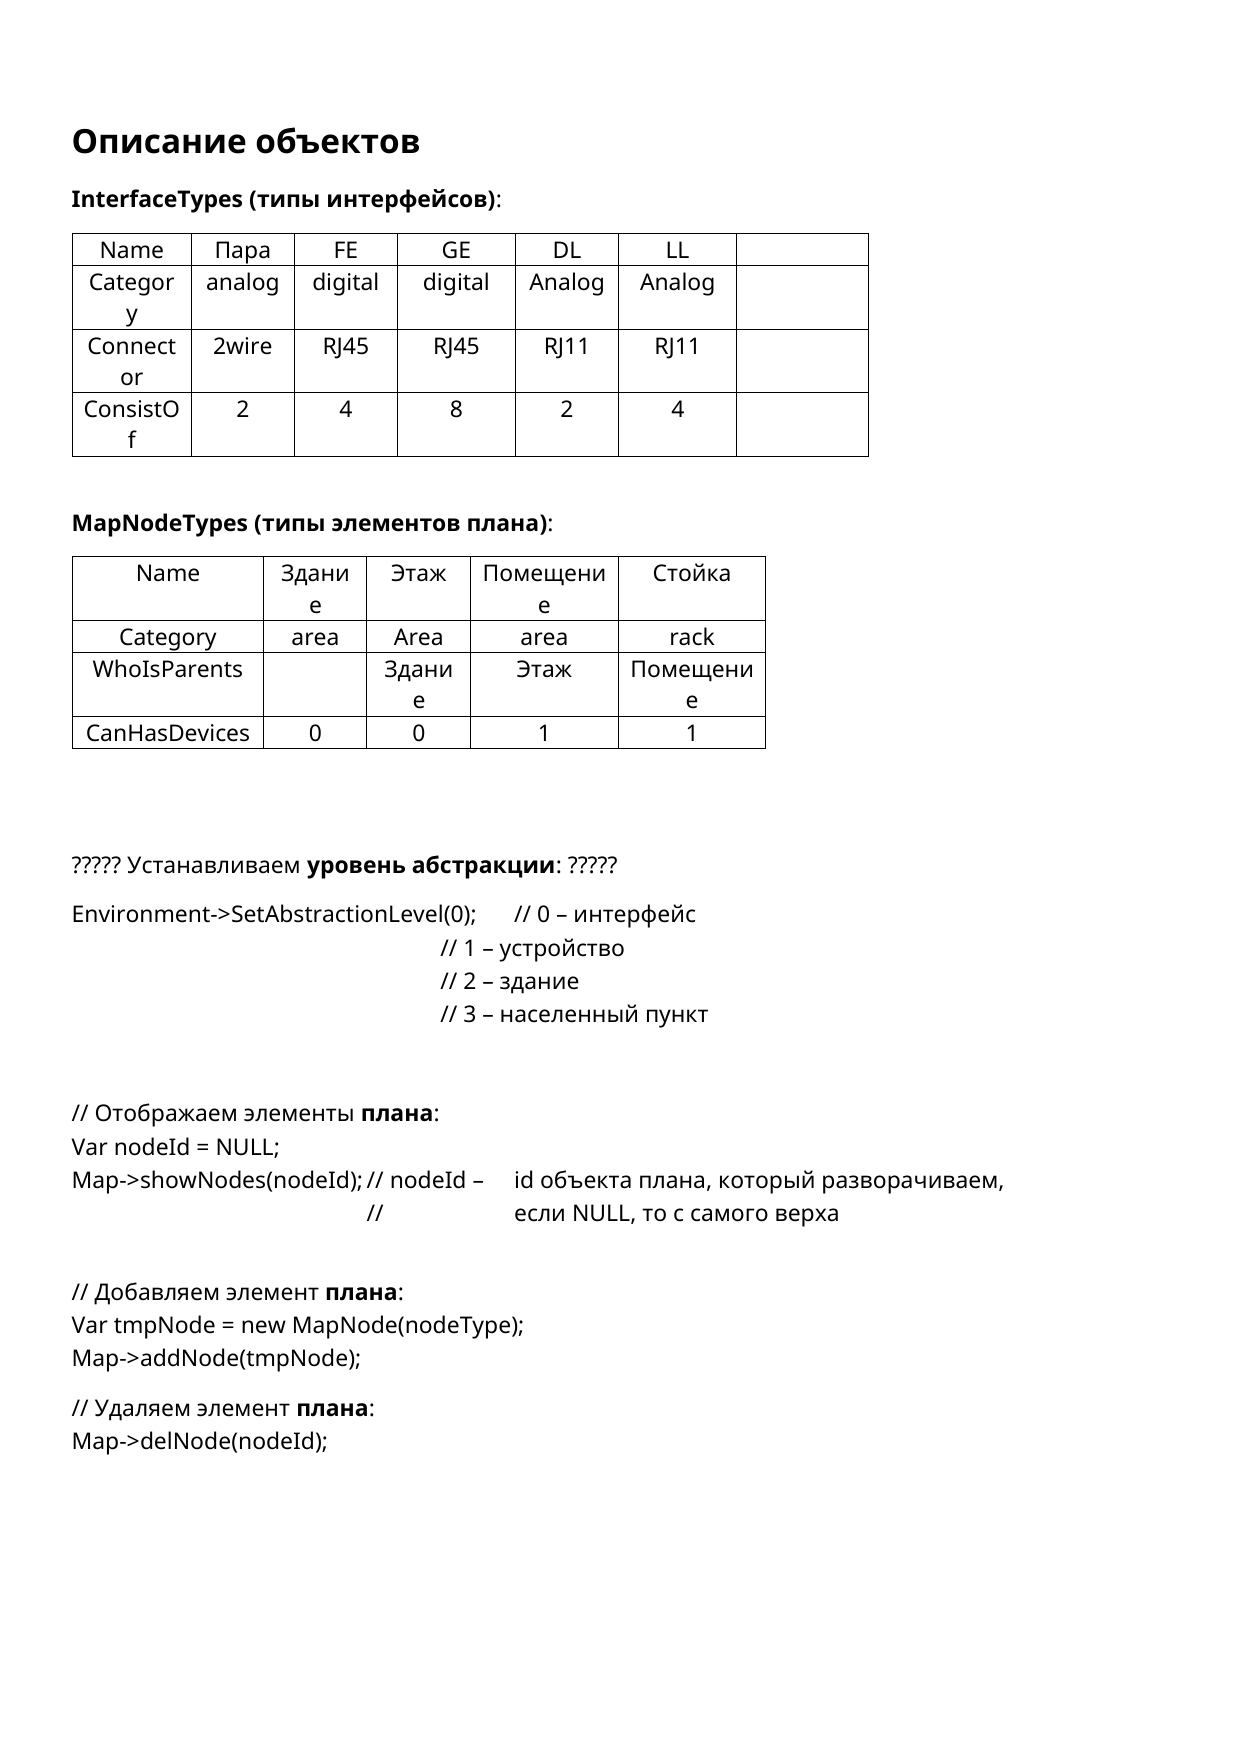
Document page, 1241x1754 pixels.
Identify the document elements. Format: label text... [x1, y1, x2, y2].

text // Удаляем элемент плана: Map->delNode(nodeId); [71, 1392, 1196, 1456]
table_cell 2 [192, 393, 294, 456]
table_cell Помещение [619, 653, 765, 716]
table_cell 0 [264, 717, 366, 748]
table_cell Category [73, 266, 191, 328]
table_cell RJ45 [295, 330, 397, 392]
table_cell 1 [471, 717, 618, 748]
table_cell Area [367, 621, 470, 652]
table_header [737, 234, 868, 265]
table_header DL [516, 234, 618, 265]
table_header Пара [192, 234, 294, 265]
table_cell Здание [367, 653, 470, 716]
table_header Этаж [367, 557, 470, 620]
text Environment->SetAbstractionLevel(0); // 0 – интерфейс // 1 – устройство // 2 – здание // 3 – населенный пункт [71, 898, 1196, 1029]
table_header Name [73, 234, 191, 265]
text InterfaceTypes (типы интерфейсов): [71, 183, 1196, 214]
table_cell RJ45 [398, 330, 515, 392]
text // Добавляем элемент плана: Var tmpNode = new MapNode(nodeType); Map->addNode(tmpNode); [71, 1276, 1196, 1373]
table_cell digital [295, 266, 397, 328]
table_header Здание [264, 557, 366, 620]
table_cell CanHasDevices [73, 717, 263, 748]
table_cell [264, 653, 366, 716]
table_cell area [264, 621, 366, 652]
table_header Помещение [471, 557, 618, 620]
table_header FE [295, 234, 397, 265]
table_cell 8 [398, 393, 515, 456]
table_cell Этаж [471, 653, 618, 716]
table_header GE [398, 234, 515, 265]
table_cell [737, 266, 868, 328]
table_cell 2wire [192, 330, 294, 392]
text ????? Устанавливаем уровень абстракции: ????? [71, 848, 1196, 880]
table_cell Connector [73, 330, 191, 392]
table_header Name [73, 557, 263, 620]
table_header Стойка [619, 557, 765, 620]
table_cell Analog [619, 266, 736, 328]
table_cell analog [192, 266, 294, 328]
text Описание объектов [71, 118, 1196, 163]
table_cell 0 [367, 717, 470, 748]
table_cell RJ11 [619, 330, 736, 392]
table_cell WhoIsParents [73, 653, 263, 716]
table_cell area [471, 621, 618, 652]
table_header LL [619, 234, 736, 265]
table_cell rack [619, 621, 765, 652]
table_cell ConsistOf [73, 393, 191, 456]
table_cell 2 [516, 393, 618, 456]
table_cell Category [73, 621, 263, 652]
text MapNodeTypes (типы элементов плана): [71, 506, 1196, 538]
table_cell [737, 330, 868, 392]
table_cell Analog [516, 266, 618, 328]
table_cell RJ11 [516, 330, 618, 392]
table_cell 4 [619, 393, 736, 456]
text // Отображаем элементы плана: Var nodeId = NULL; Map->showNodes(nodeId); // nodeId – id объекта плана, который разворачиваем, // если NULL, то с самого верха [71, 1097, 1196, 1258]
table_cell 1 [619, 717, 765, 748]
table_cell [737, 393, 868, 456]
table_cell digital [398, 266, 515, 328]
table_cell 4 [295, 393, 397, 456]
